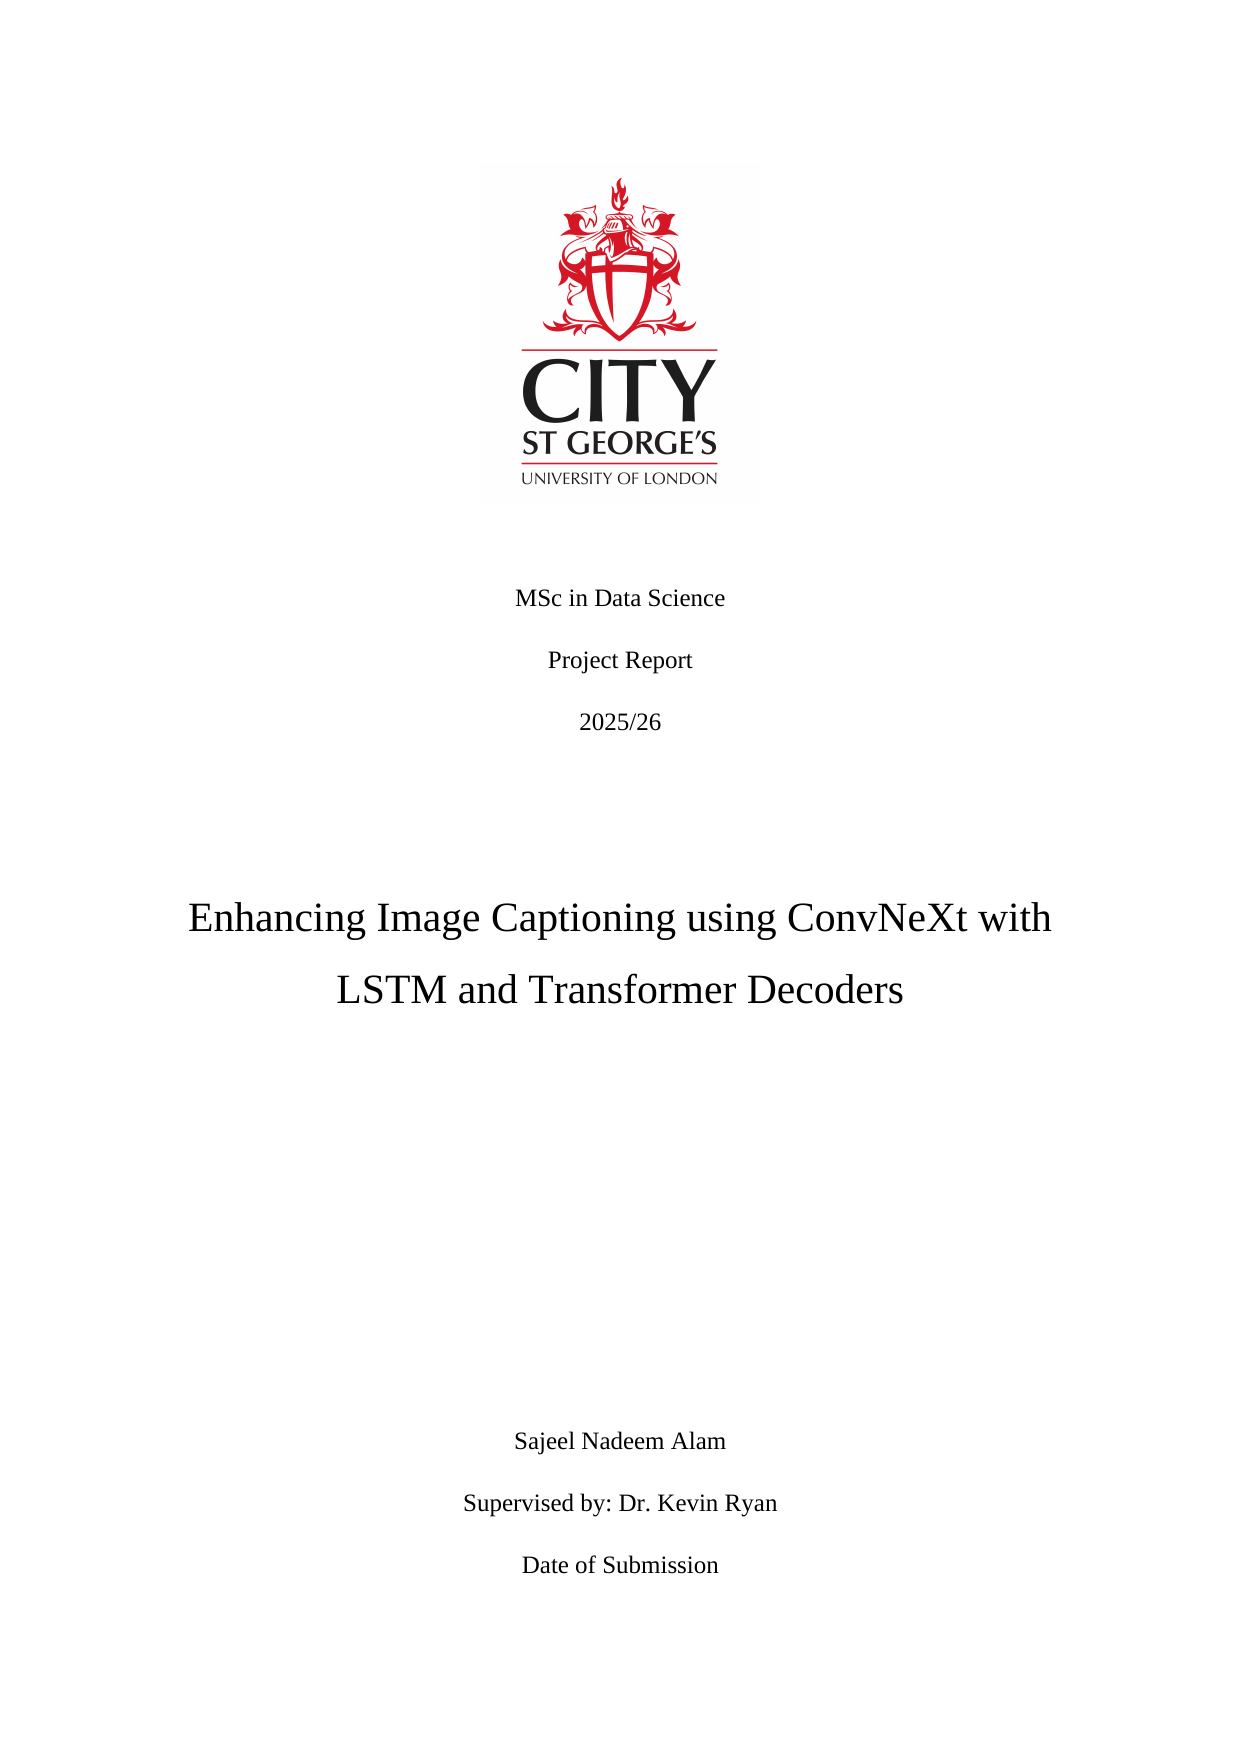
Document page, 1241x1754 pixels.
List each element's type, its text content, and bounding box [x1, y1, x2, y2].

text Sajeel Nadeem Alam [150, 1426, 1090, 1455]
text Enhancing Image Captioning using ConvNeXt with LSTM and Transformer Decoders [150, 892, 1090, 1012]
text MSc in Data Science [150, 583, 1090, 612]
text Date of Submission [150, 1550, 1090, 1579]
text Supervised by: Dr. Kevin Ryan [150, 1488, 1090, 1517]
picture [480, 163, 760, 503]
text 2025/26 [150, 707, 1090, 736]
text Project Report [150, 645, 1090, 674]
